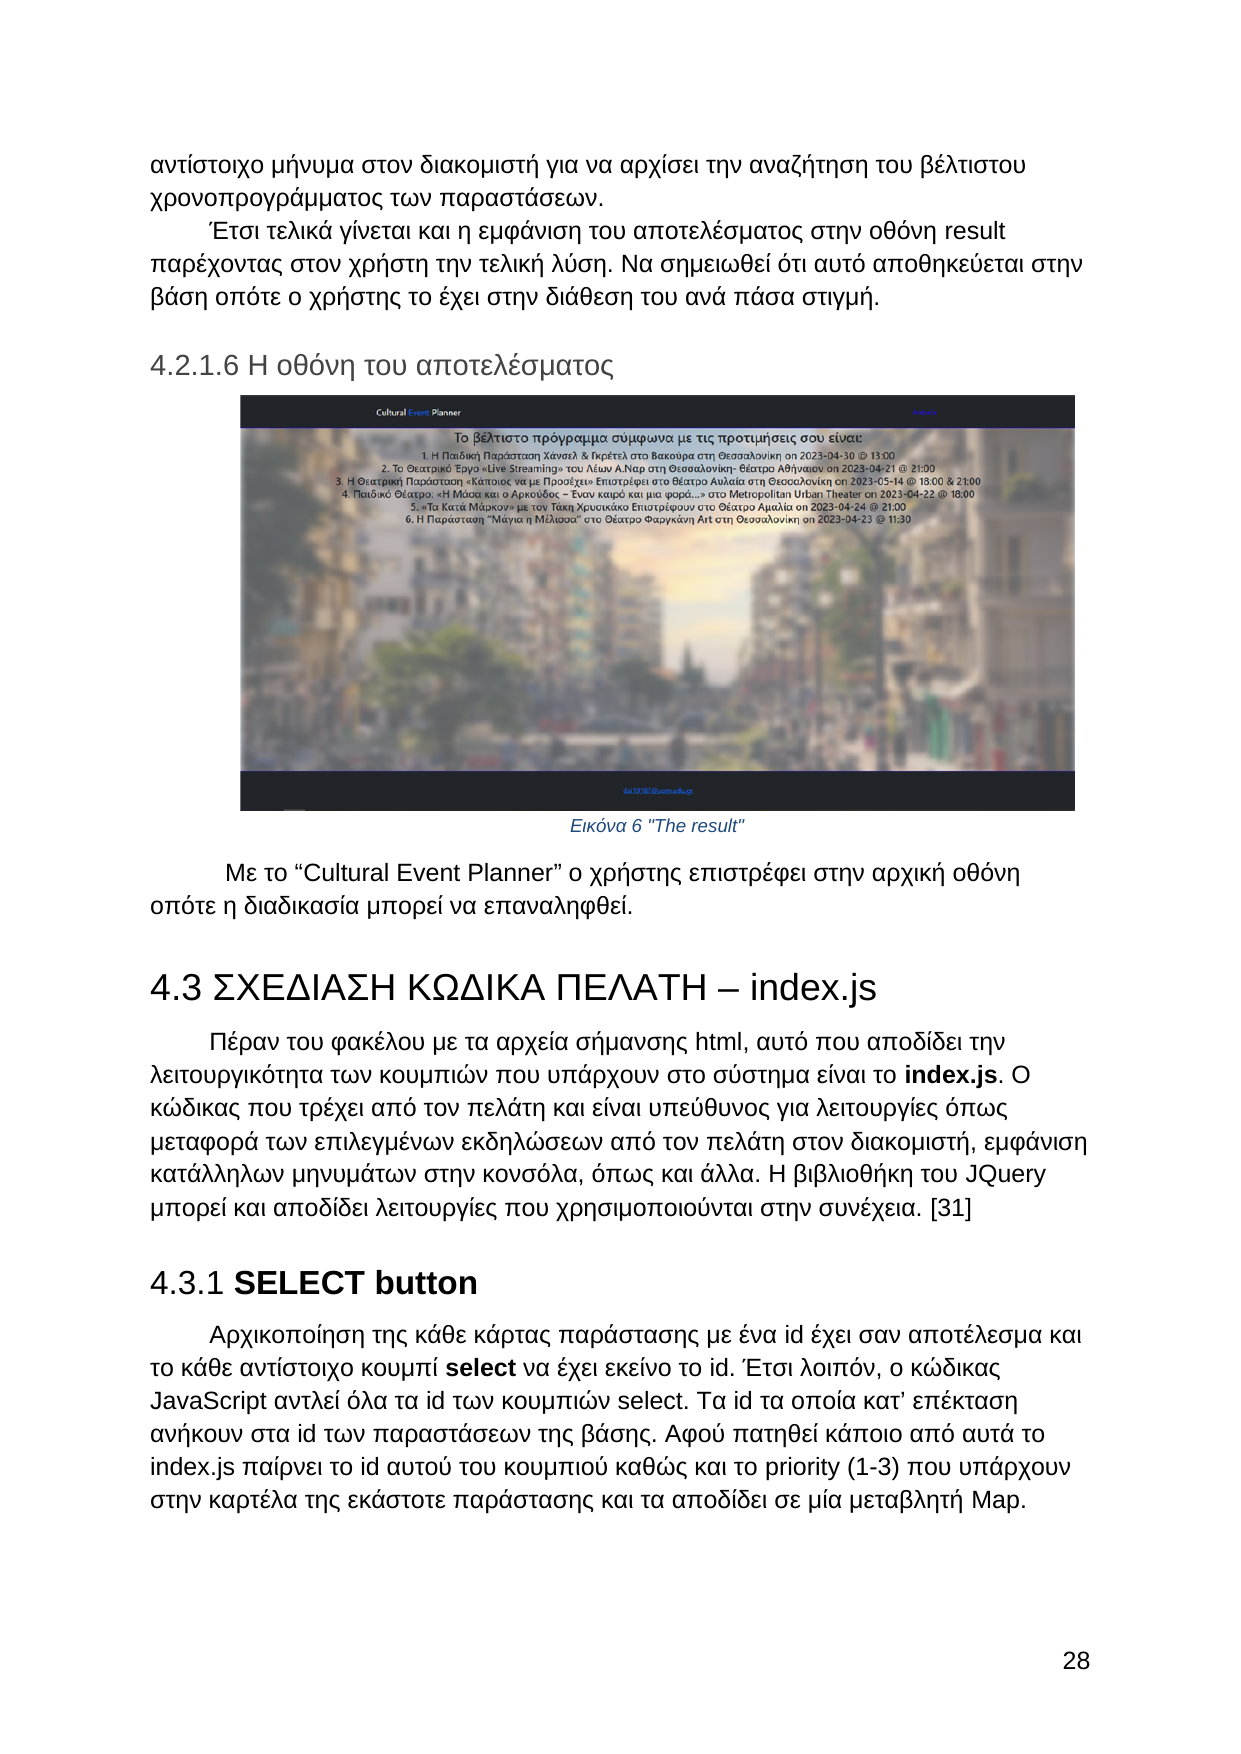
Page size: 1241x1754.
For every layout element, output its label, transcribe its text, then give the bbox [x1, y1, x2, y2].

subtitle Η οθόνη του αποτελέσματος [150, 348, 1090, 382]
list Έτσι τελικά γίνεται και η εμφάνιση του αποτελέσματος στην οθόνη result παρέχοντας στον χρήστη την τελική λύση. Να σημειωθεί ότι αυτό αποθηκεύεται στην βάση οπότε ο χρήστης το έχει στην διάθεση του ανά πάσα στιγμή. [150, 216, 1090, 311]
list Πέραν του φακέλου με τα αρχεία σήμανσης html, αυτό που αποδίδει την λειτουργικότητα των κουμπιών που υπάρχουν στο σύστημα είναι το index.js. Ο κώδικας που τρέχει από τον πελάτη και είναι υπεύθυνος για λειτουργίες όπως μεταφορά των επιλεγμένων εκδηλώσεων από τον πελάτη στον διακομιστή, εμφάνιση κατάλληλων μηνυμάτων στην κονσόλα, όπως και άλλα. Η βιβλιοθήκη του JQuery μπορεί και αποδίδει λειτουργίες που χρησιμοποιούνται στην συνέχεια. [150, 1027, 1090, 1221]
picture [240, 395, 1075, 811]
list Εικόνα 6 "The result" [225, 815, 1090, 837]
subtitle SELECT button [150, 1263, 1090, 1301]
list Με το “Cultural Event Planner” ο χρήστης επιστρέφει στην αρχική οθόνη οπότε η διαδικασία μπορεί να επαναληφθεί. [150, 858, 1090, 919]
subtitle ΣΧΕΔΙΑΣΗ ΚΩΔΙΚΑ ΠΕΛΑΤΗ – index.js [150, 965, 1090, 1008]
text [150, 150, 1090, 212]
list Αρχικοποίηση της κάθε κάρτας παράστασης με ένα id έχει σαν αποτέλεσμα και το κάθε αντίστοιχο κουμπί select να έχει εκείνο το id. Έτσι λοιπόν, ο κώδικας JavaScript αντλεί όλα τα id των κουμπιών select. Τα id τα οποία κατ’ επέκταση ανήκουν στα id των παραστάσεων της βάσης. Αφού πατηθεί κάποιο από αυτά το index.js παίρνει το id αυτού του κουμπιού καθώς και το priority (1-3) που υπάρχουν στην καρτέλα της εκάστοτε παράστασης και τα αποδίδει σε μία μεταβλητή Map. [150, 1320, 1090, 1513]
